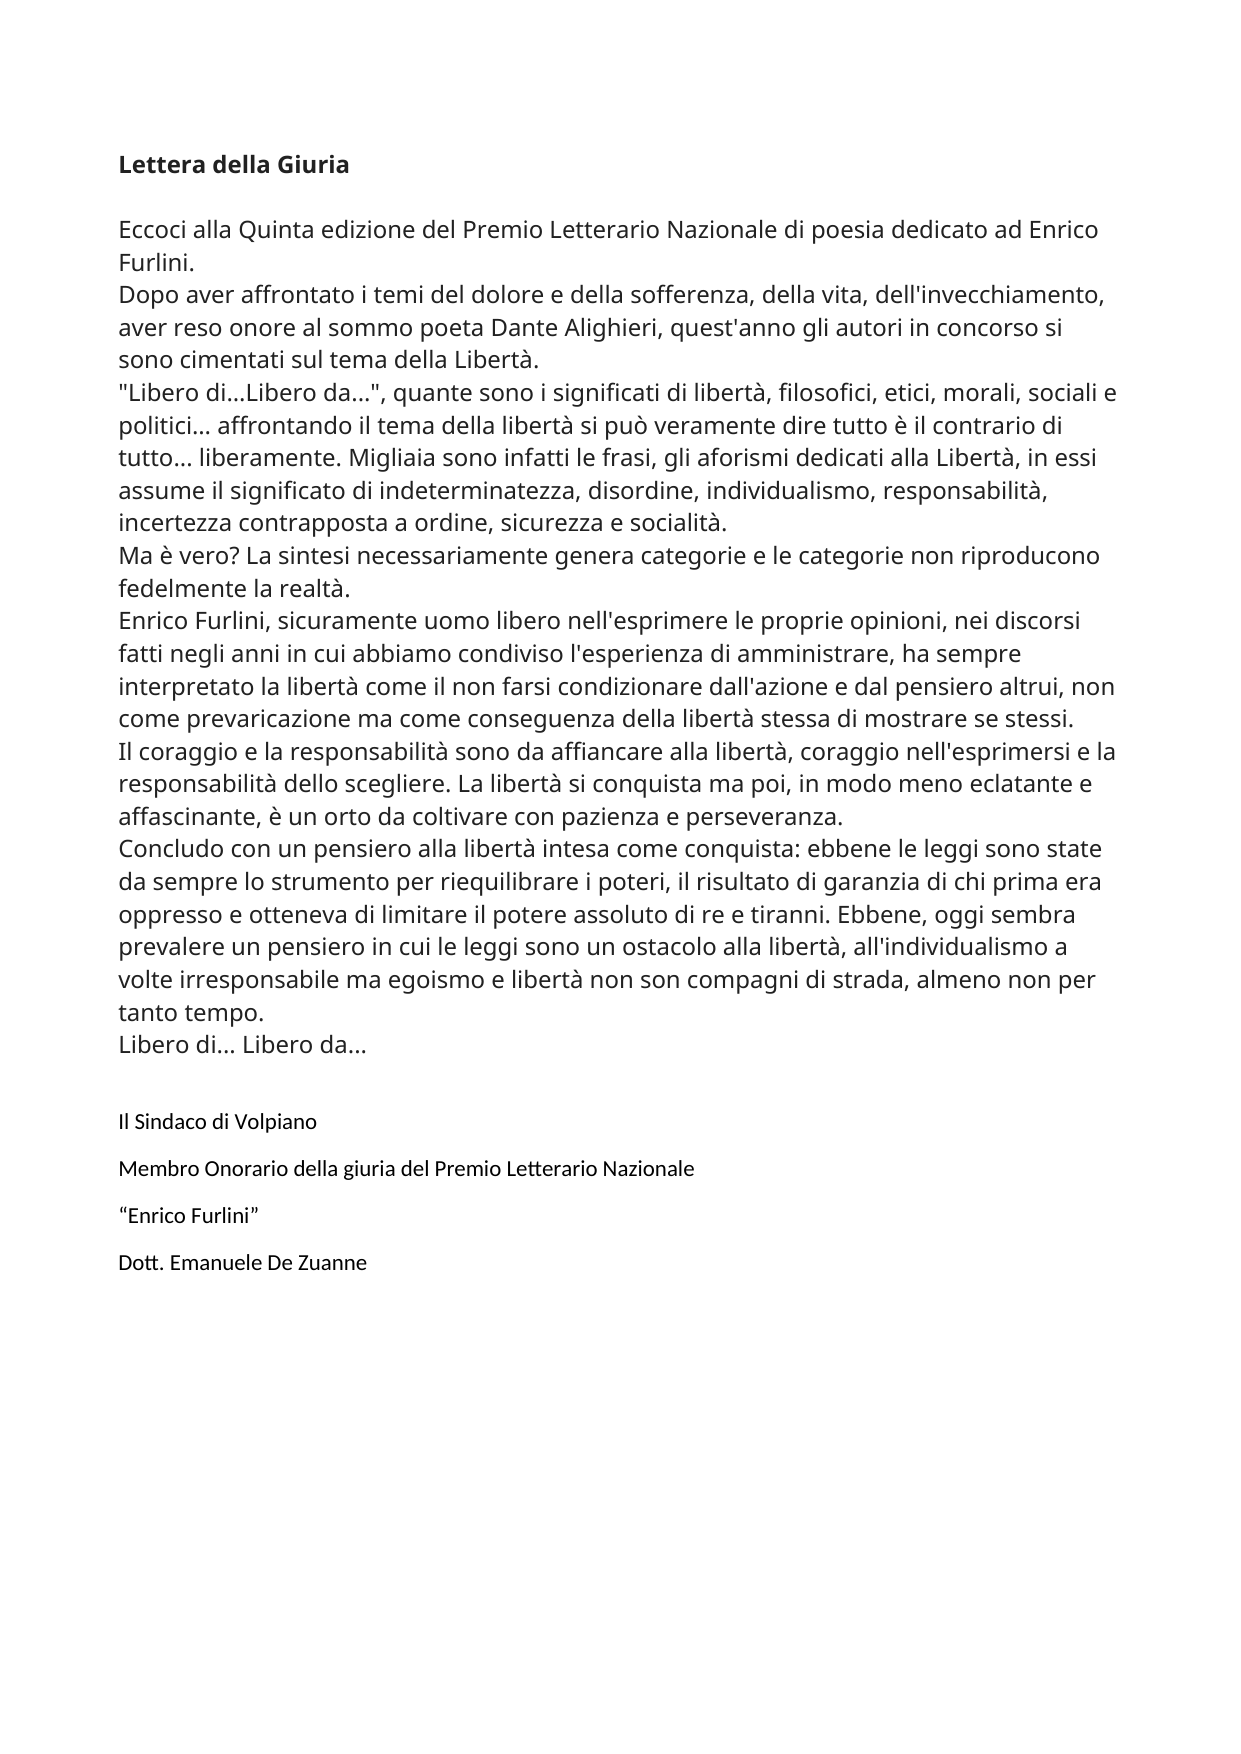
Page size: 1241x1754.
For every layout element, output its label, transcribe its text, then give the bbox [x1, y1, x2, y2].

text Enrico Furlini, sicuramente uomo libero nell'esprimere le proprie opinioni, nei discorsi fatti negli anni in cui abbiamo condiviso l'esperienza di amministrare, ha sempre interpretato la libertà come il non farsi condizionare dall'azione e dal pensiero altrui, non come prevaricazione ma come conseguenza della libertà stessa di mostrare se stessi. [118, 604, 1122, 734]
text Il coraggio e la responsabilità sono da affiancare alla libertà, coraggio nell'esprimersi e la responsabilità dello scegliere. La libertà si conquista ma poi, in modo meno eclatante e affascinante, è un orto da coltivare con pazienza e perseveranza. [118, 734, 1122, 832]
text Il Sindaco di Volpiano [118, 1107, 1122, 1135]
text "Libero di...Libero da...", quante sono i significati di libertà, filosofici, etici, morali, sociali e politici… affrontando il tema della libertà si può veramente dire tutto è il contrario di tutto... liberamente. Migliaia sono infatti le frasi, gli aforismi dedicati alla Libertà, in essi assume il significato di indeterminatezza, disordine, individualismo, responsabilità, incertezza contrapposta a ordine, sicurezza e socialità. [118, 376, 1122, 539]
text Libero di... Libero da... [118, 1028, 1122, 1061]
text Concludo con un pensiero alla libertà intesa come conquista: ebbene le leggi sono state da sempre lo strumento per riequilibrare i poteri, il risultato di garanzia di chi prima era oppresso e otteneva di limitare il potere assoluto di re e tiranni. Ebbene, oggi sembra prevalere un pensiero in cui le leggi sono un ostacolo alla libertà, all'individualismo a volte irresponsabile ma egoismo e libertà non son compagni di strada, almeno non per tanto tempo. [118, 832, 1122, 1028]
text Ma è vero? La sintesi necessariamente genera categorie e le categorie non riproducono fedelmente la realtà. [118, 539, 1122, 604]
text Dott. Emanuele De Zuanne [118, 1248, 1122, 1276]
text “Enrico Furlini” [118, 1201, 1122, 1229]
text Lettera della Giuria [118, 148, 1122, 180]
text Dopo aver affrontato i temi del dolore e della sofferenza, della vita, dell'invecchiamento, aver reso onore al sommo poeta Dante Alighieri, quest'anno gli autori in concorso si sono cimentati sul tema della Libertà. [118, 278, 1122, 376]
text Membro Onorario della giuria del Premio Letterario Nazionale [118, 1154, 1122, 1182]
text Eccoci alla Quinta edizione del Premio Letterario Nazionale di poesia dedicato ad Enrico Furlini. [118, 213, 1122, 278]
